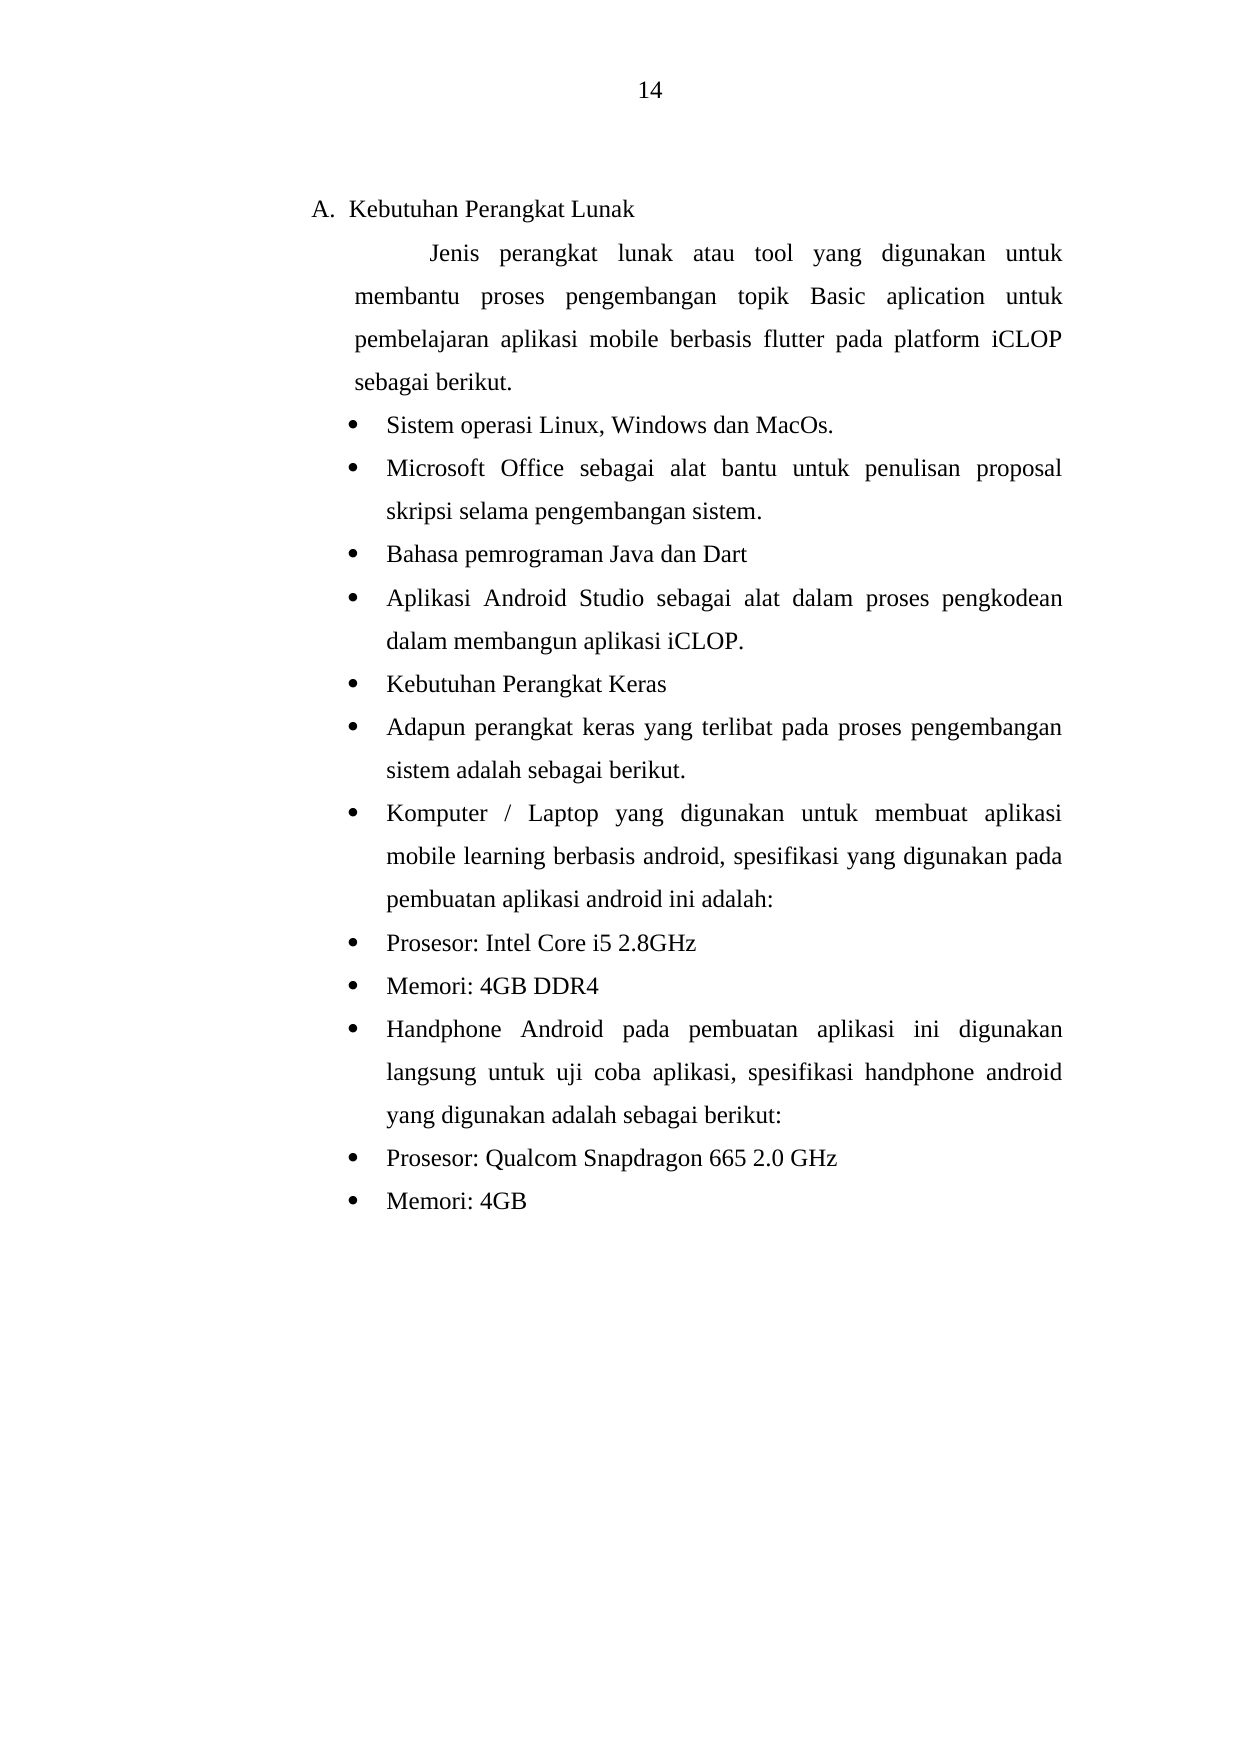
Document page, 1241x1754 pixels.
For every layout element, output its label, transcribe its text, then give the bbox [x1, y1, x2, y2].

list Memori: 4GB DDR4 [349, 971, 1063, 999]
list Bahasa pemrograman Java dan Dart [349, 539, 1063, 568]
list Aplikasi Android Studio sebagai alat dalam proses pengkodean dalam membangun aplikasi iCLOP. [349, 583, 1063, 654]
list Memori: 4GB [349, 1186, 1063, 1215]
list Kebutuhan Perangkat Keras [349, 669, 1063, 698]
list Prosesor: Qualcom Snapdragon 665 2.0 GHz [349, 1143, 1063, 1172]
text Jenis perangkat lunak atau tool yang digunakan untuk membantu proses pengembangan topik Basic aplication untuk pembelajaran aplikasi mobile berbasis flutter pada platform iCLOP sebagai berikut. [354, 238, 1063, 396]
list Sistem operasi Linux, Windows dan MacOs. [349, 410, 1063, 439]
list Kebutuhan Perangkat Lunak [311, 194, 1063, 223]
list Prosesor: Intel Core i5 2.8GHz [349, 928, 1063, 956]
list Adapun perangkat keras yang terlibat pada proses pengembangan sistem adalah sebagai berikut. [349, 712, 1063, 784]
list Handphone Android pada pembuatan aplikasi ini digunakan langsung untuk uji coba aplikasi, spesifikasi handphone android yang digunakan adalah sebagai berikut: [349, 1014, 1063, 1129]
list Komputer / Laptop yang digunakan untuk membuat aplikasi mobile learning berbasis android, spesifikasi yang digunakan pada pembuatan aplikasi android ini adalah: [349, 798, 1063, 913]
list Microsoft Office sebagai alat bantu untuk penulisan proposal skripsi selama pengembangan sistem. [349, 453, 1063, 525]
